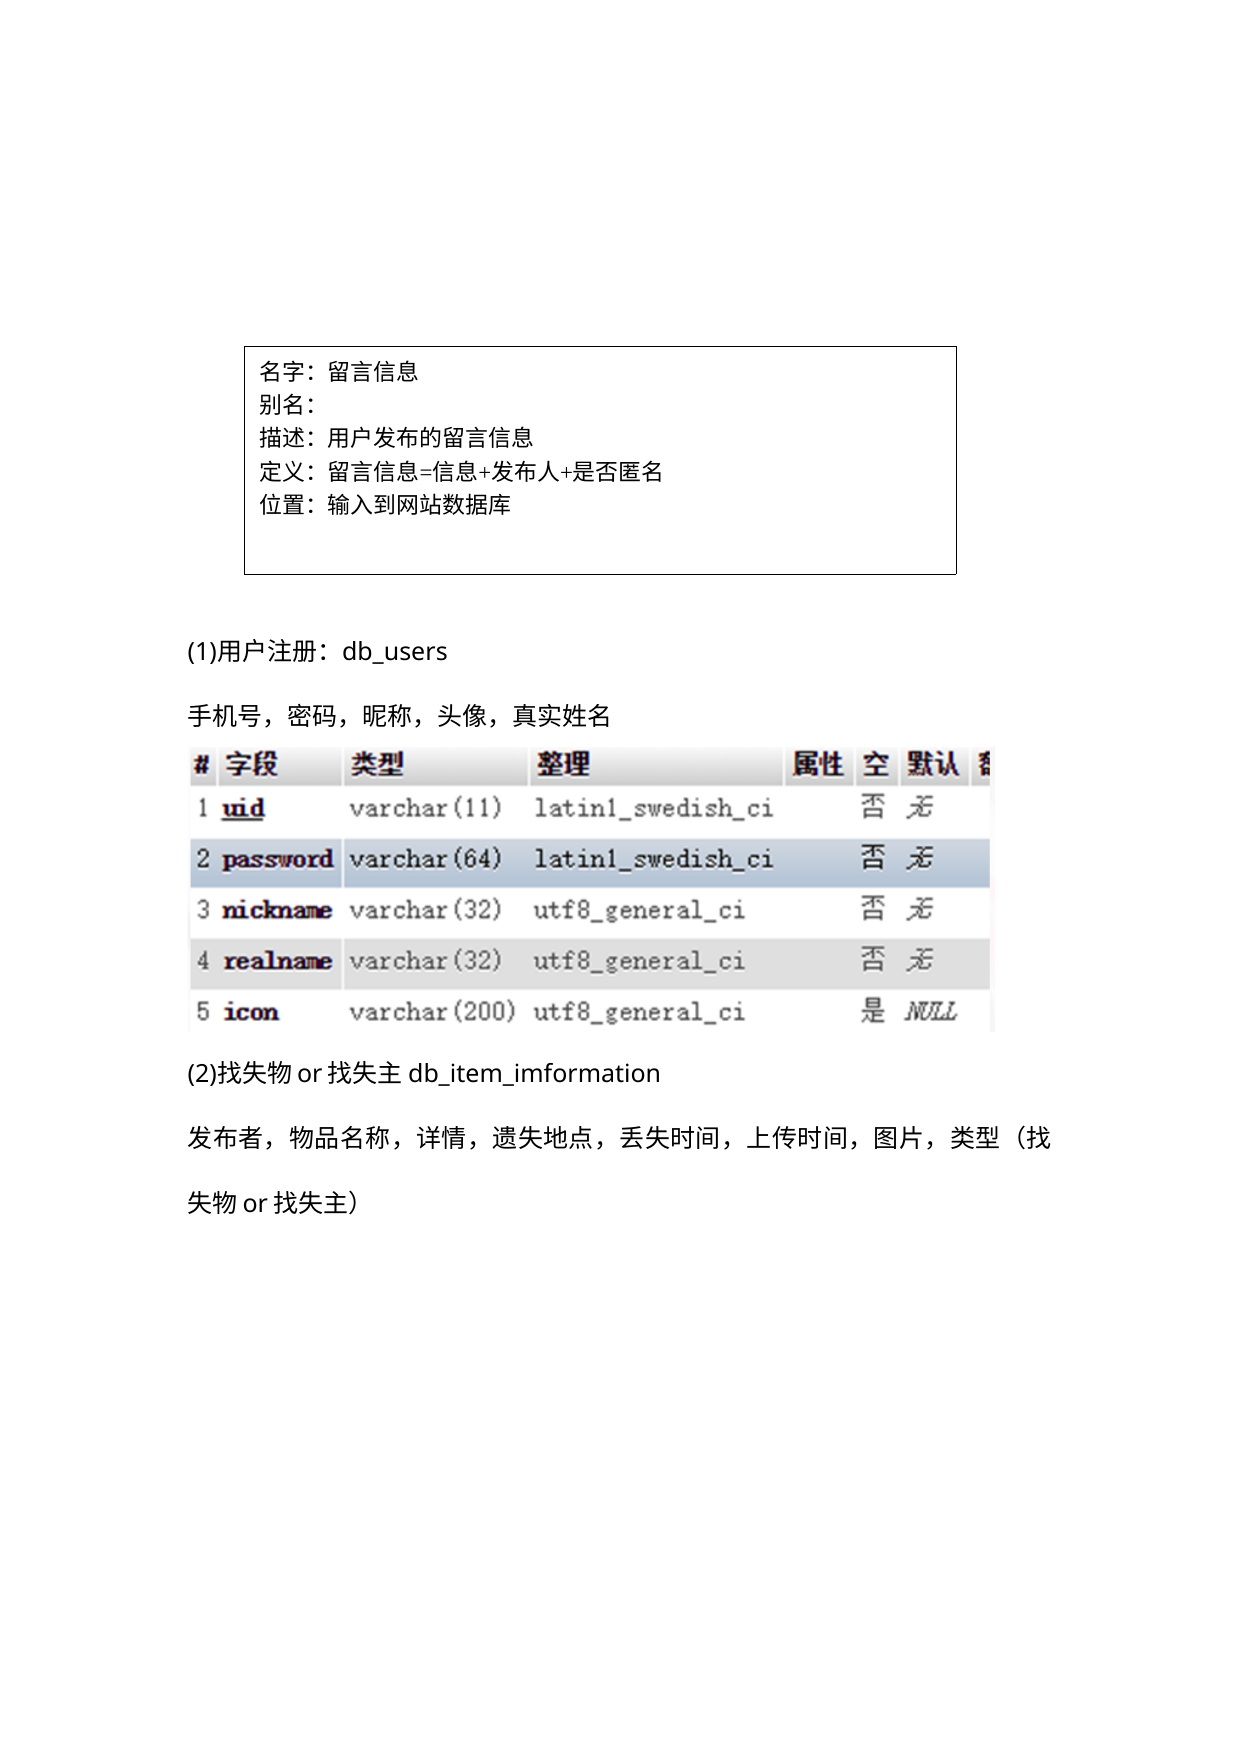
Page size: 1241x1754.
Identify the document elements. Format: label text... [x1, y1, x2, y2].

text (2)找失物or找失主 db_item_imformation [187, 1039, 1053, 1104]
text 发布者，物品名称，详情，遗失地点，丢失时间，上传时间，图片，类型（找失物or找失主） [187, 1104, 1053, 1234]
text 手机号，密码，昵称，头像，真实姓名 [187, 682, 1053, 747]
text (1)用户注册：db_users [187, 617, 1053, 682]
picture [187, 747, 996, 1032]
